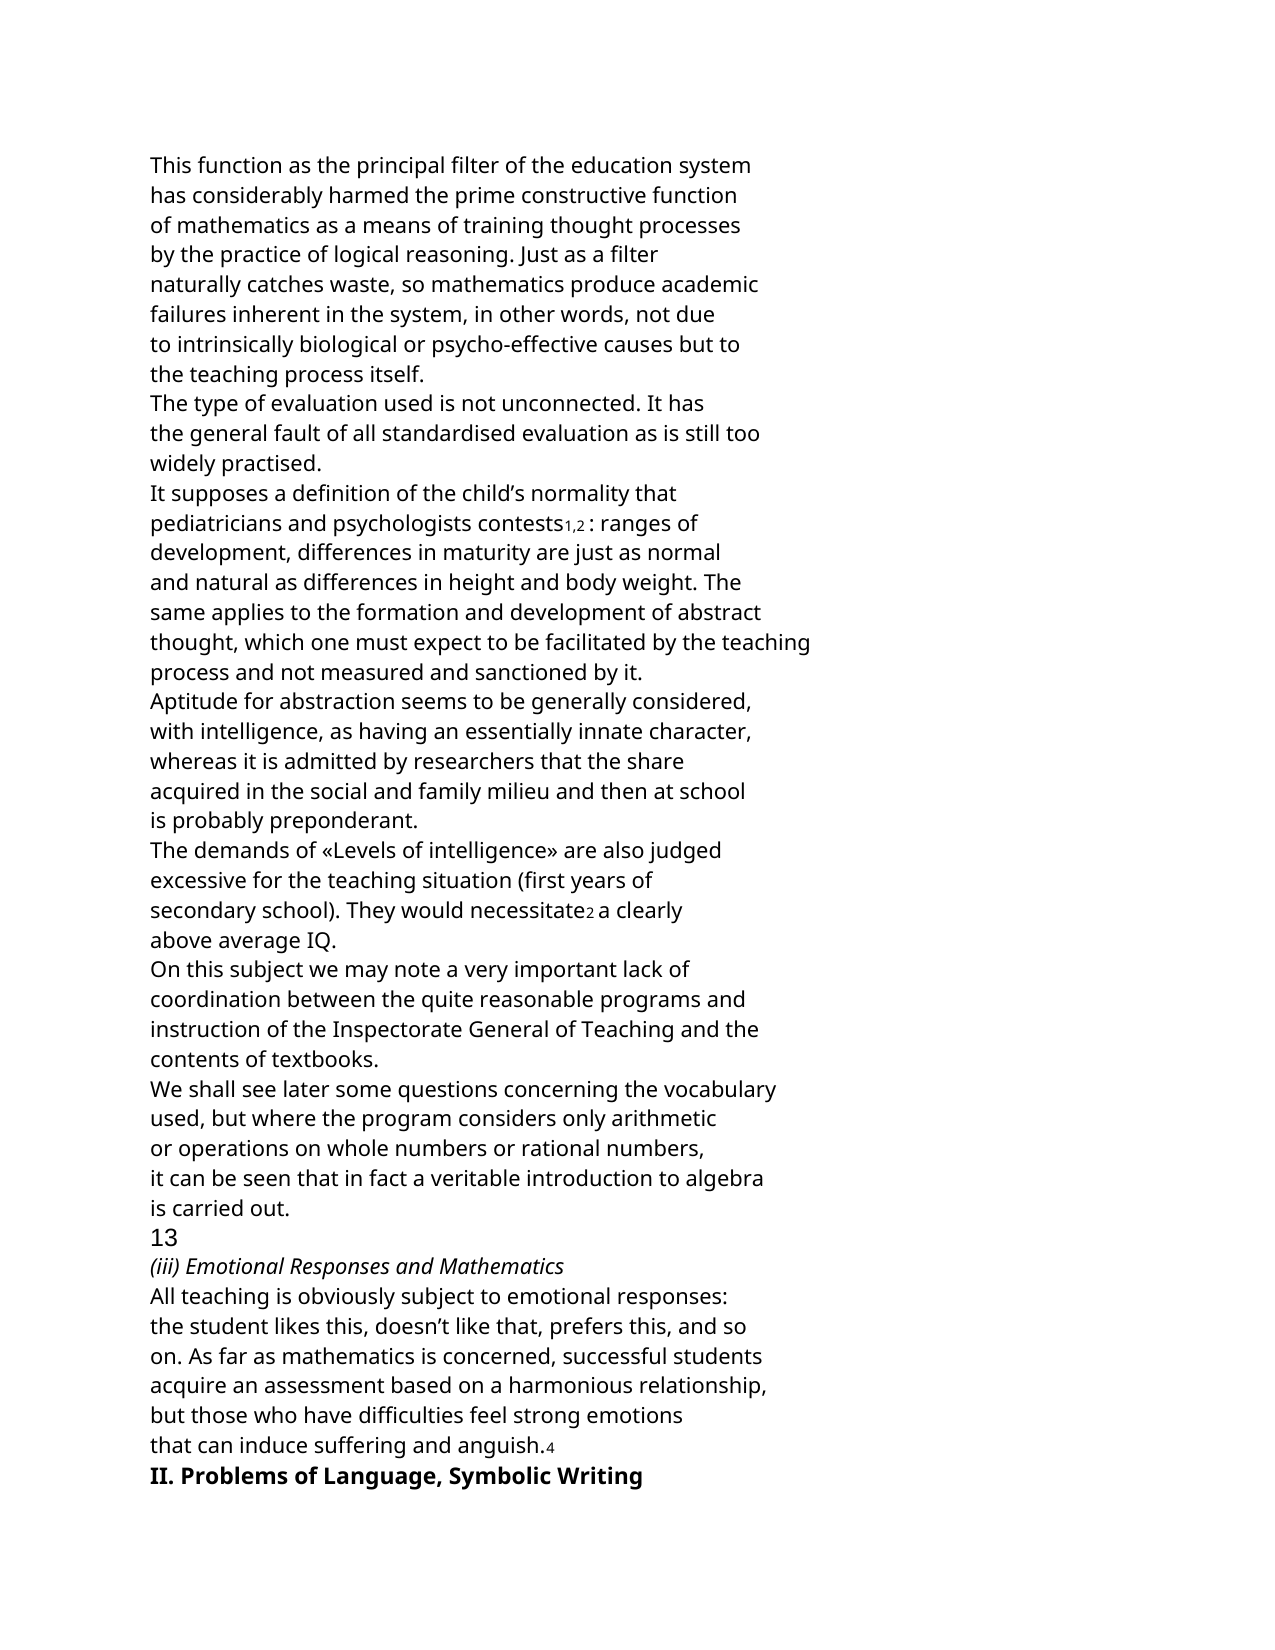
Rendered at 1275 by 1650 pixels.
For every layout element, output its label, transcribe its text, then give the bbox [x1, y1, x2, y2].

text widely practised. [150, 448, 1125, 478]
text the general fault of all standardised evaluation as is still too [150, 418, 1125, 448]
text and natural as differences in height and body weight. The [150, 567, 1125, 597]
text coordination between the quite reasonable programs and [150, 984, 1125, 1014]
text The type of evaluation used is not unconnected. It has [150, 388, 1125, 418]
text with intelligence, as having an essentially innate character, [150, 716, 1125, 746]
text by the practice of logical reasoning. Just as a filter [150, 239, 1125, 269]
text failures inherent in the system, in other words, not due [150, 299, 1125, 329]
text on. As far as mathematics is concerned, successful students [150, 1341, 1125, 1370]
text to intrinsically biological or psycho-effective causes but to [150, 329, 1125, 358]
text This function as the principal filter of the education system [150, 150, 1125, 180]
text excessive for the teaching situation (first years of [150, 865, 1125, 895]
text naturally catches waste, so mathematics produce academic [150, 269, 1125, 299]
text On this subject we may note a very important lack of [150, 954, 1125, 984]
text (iii) Emotional Responses and Mathematics [150, 1251, 1125, 1281]
text II. Problems of Language, Symbolic Writing [150, 1460, 1125, 1491]
text process and not measured and sanctioned by it. [150, 656, 1125, 686]
text above average IQ. [150, 924, 1125, 954]
text the teaching process itself. [150, 358, 1125, 388]
text the student likes this, doesn’t like that, prefers this, and so [150, 1311, 1125, 1341]
text but those who have difficulties feel strong emotions [150, 1400, 1125, 1430]
text is probably preponderant. [150, 805, 1125, 835]
text acquired in the social and family milieu and then at school [150, 776, 1125, 805]
text that can induce suffering and anguish.4 [150, 1430, 1125, 1460]
text or operations on whole numbers or rational numbers, [150, 1133, 1125, 1163]
text is carried out. [150, 1193, 1125, 1222]
text whereas it is admitted by researchers that the share [150, 746, 1125, 776]
text used, but where the program considers only arithmetic [150, 1103, 1125, 1133]
text We shall see later some questions concerning the vocabulary [150, 1073, 1125, 1103]
text pediatricians and psychologists contests1,2 : ranges of [150, 507, 1125, 537]
text It supposes a definition of the child’s normality that [150, 478, 1125, 507]
text thought, which one must expect to be facilitated by the teaching [150, 627, 1125, 656]
text of mathematics as a means of training thought processes [150, 209, 1125, 239]
text contents of textbooks. [150, 1044, 1125, 1073]
text has considerably harmed the prime constructive function [150, 180, 1125, 209]
text instruction of the Inspectorate General of Teaching and the [150, 1014, 1125, 1044]
text secondary school). They would necessitate2 a clearly [150, 895, 1125, 924]
text 13 [150, 1222, 1125, 1251]
text same applies to the formation and development of abstract [150, 597, 1125, 627]
text Aptitude for abstraction seems to be generally considered, [150, 686, 1125, 716]
text development, differences in maturity are just as normal [150, 537, 1125, 567]
text The demands of «Levels of intelligence» are also judged [150, 835, 1125, 865]
text acquire an assessment based on a harmonious relationship, [150, 1370, 1125, 1400]
text All teaching is obviously subject to emotional responses: [150, 1281, 1125, 1311]
text it can be seen that in fact a veritable introduction to algebra [150, 1163, 1125, 1193]
